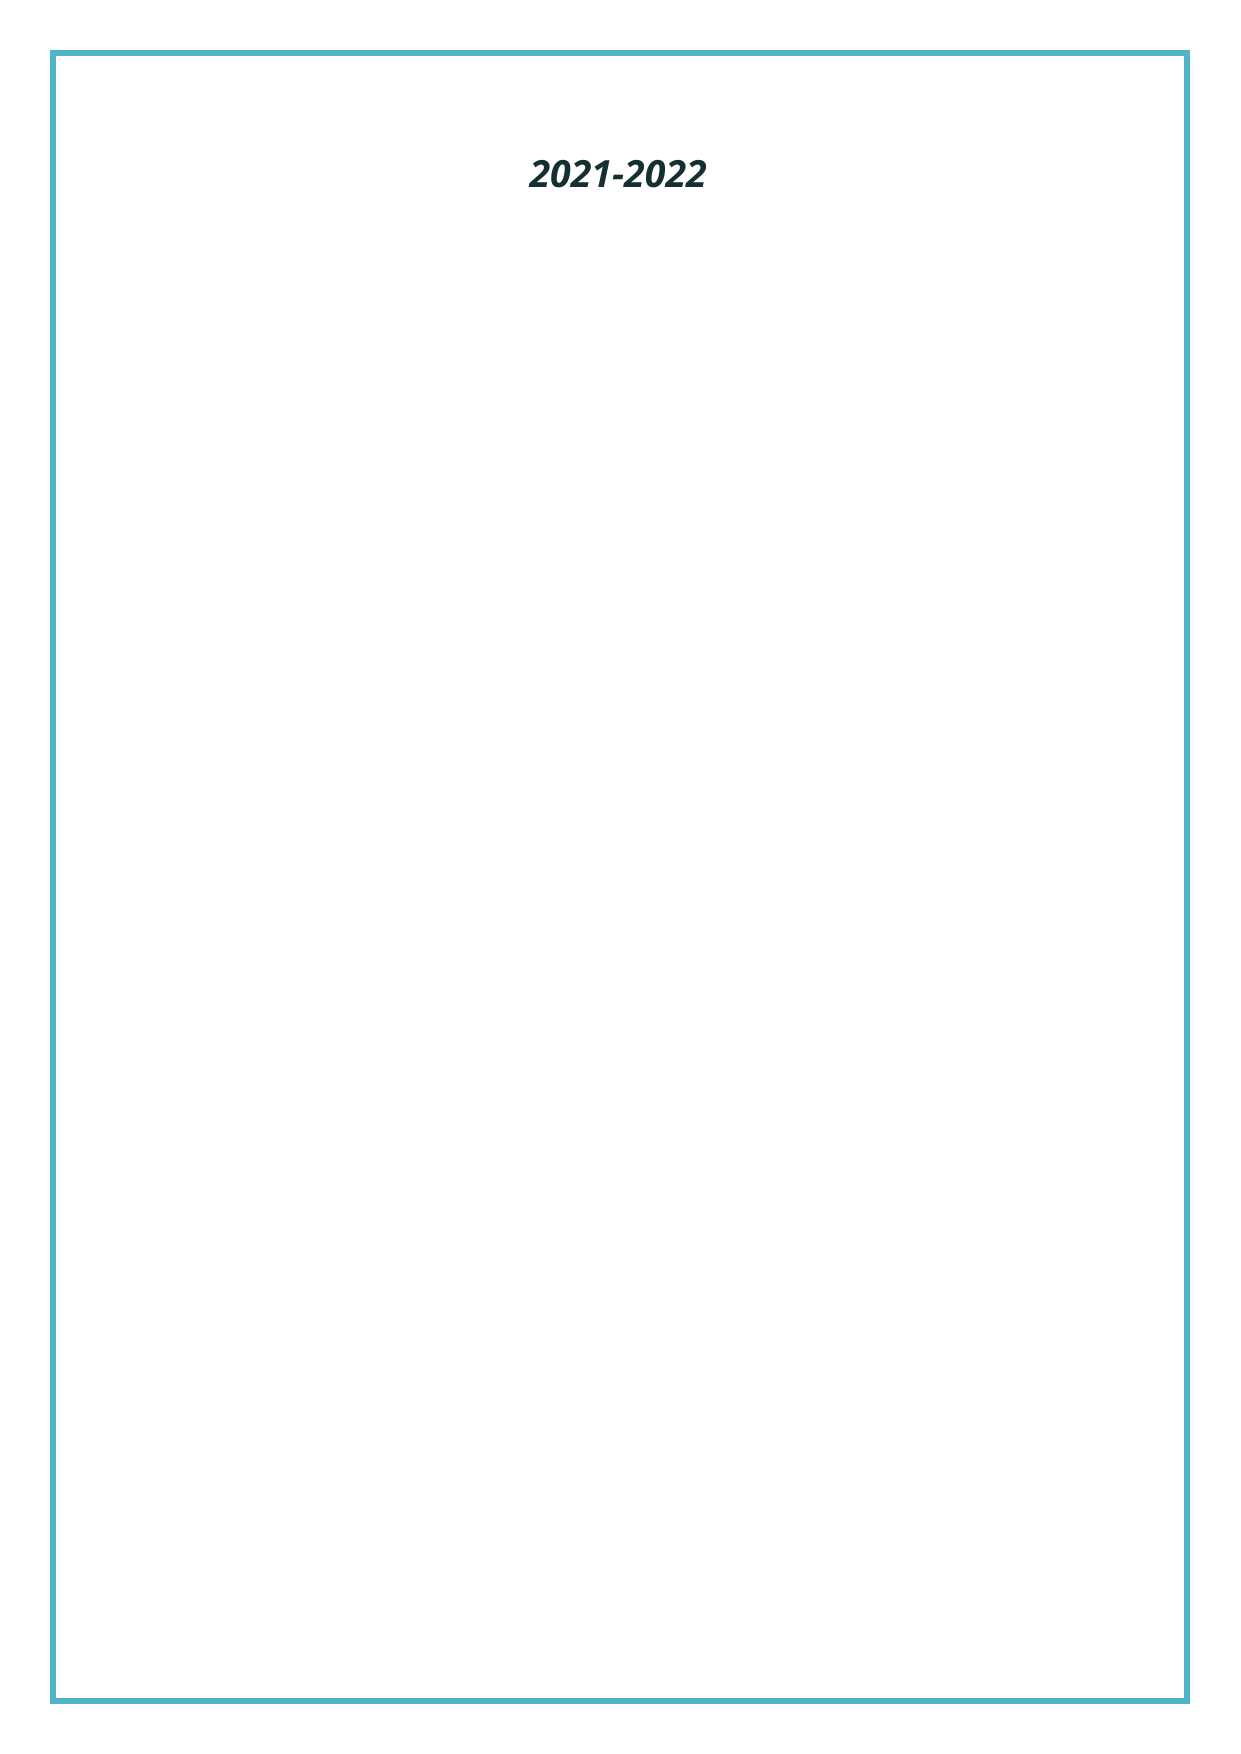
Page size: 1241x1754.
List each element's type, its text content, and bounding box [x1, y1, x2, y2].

text 2021-2022 [147, 147, 1093, 198]
